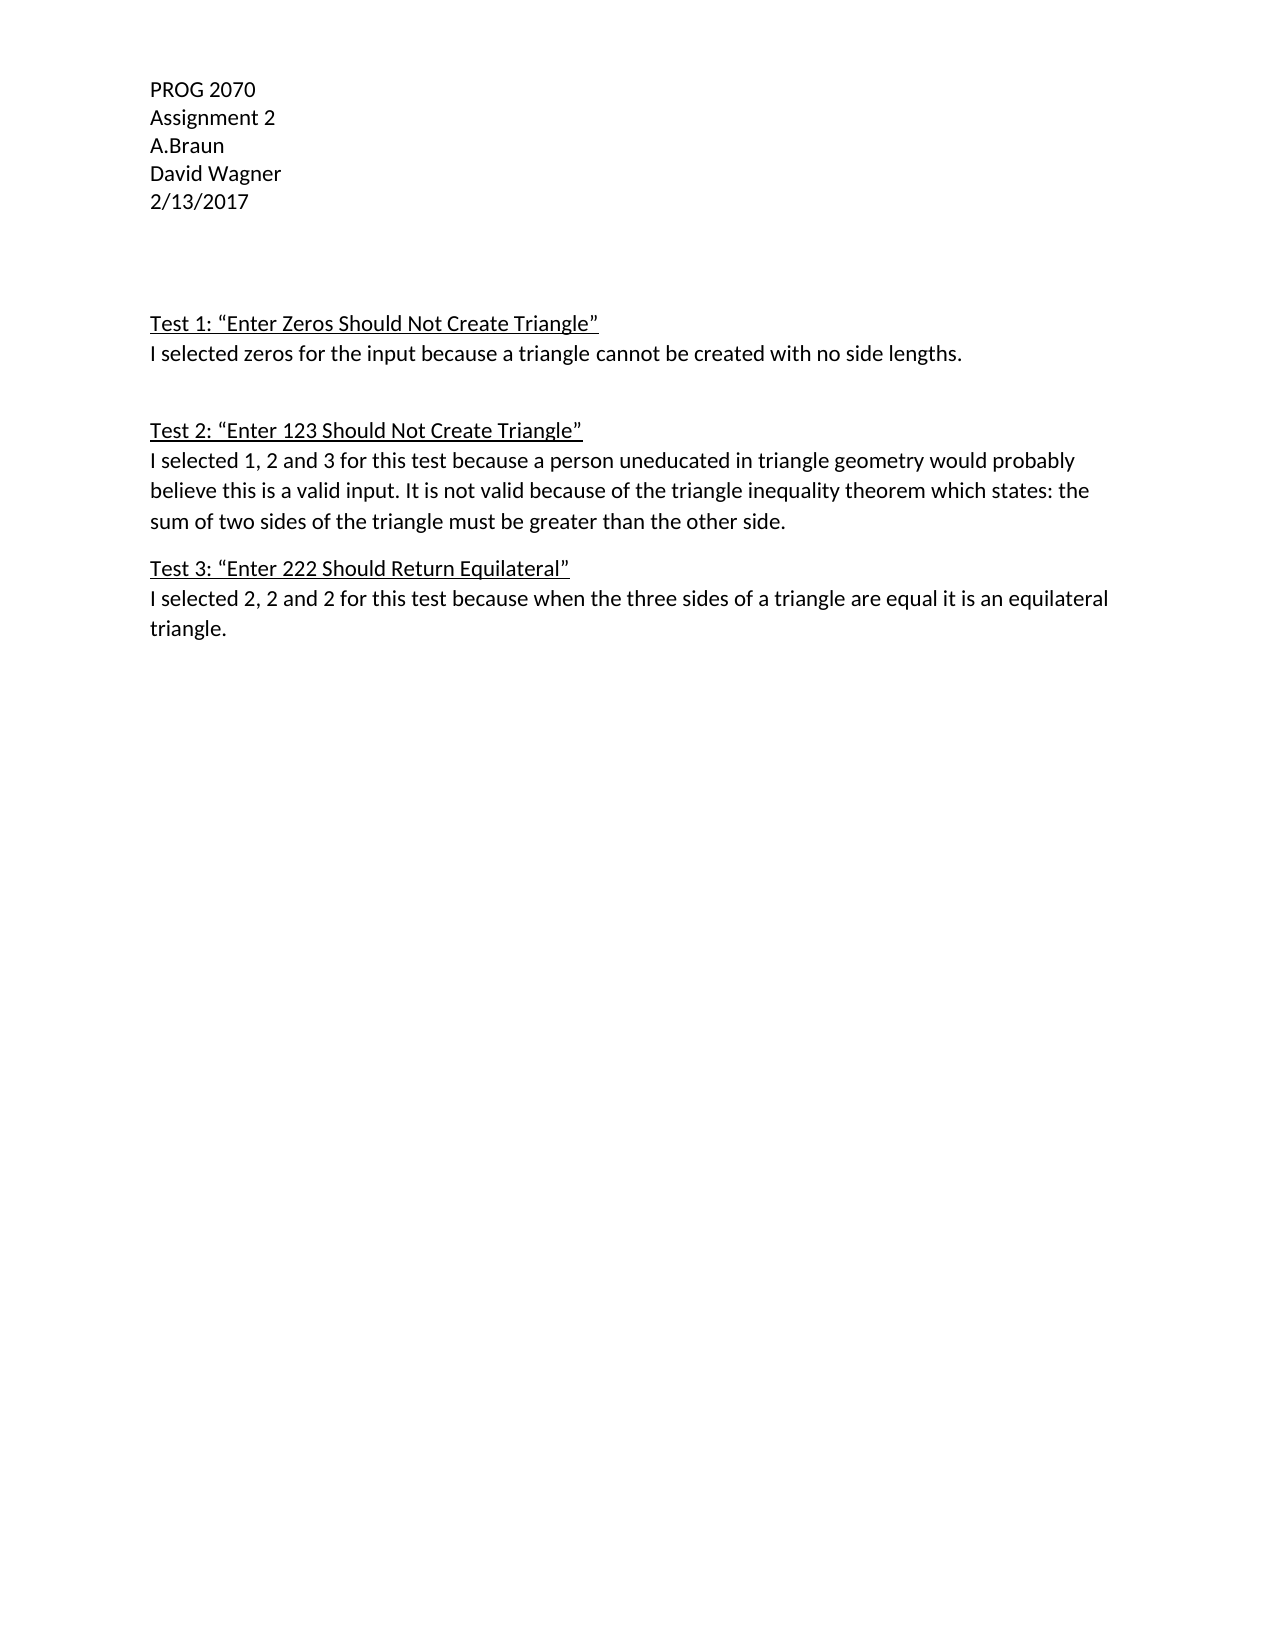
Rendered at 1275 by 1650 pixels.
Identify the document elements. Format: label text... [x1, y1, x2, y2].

text Test 1: “Enter Zeros Should Not Create Triangle” I selected zeros for the input because a triangle cannot be created with no side lengths. [150, 309, 1125, 397]
text Test 2: “Enter 123 Should Not Create Triangle” I selected 1, 2 and 3 for this test because a person uneducated in triangle geometry would probably believe this is a valid input. It is not valid because of the triangle inequality theorem which states: the sum of two sides of the triangle must be greater than the other side. [150, 416, 1125, 535]
text Test 3: “Enter 222 Should Return Equilateral” I selected 2, 2 and 2 for this test because when the three sides of a triangle are equal it is an equilateral triangle. [150, 554, 1125, 642]
